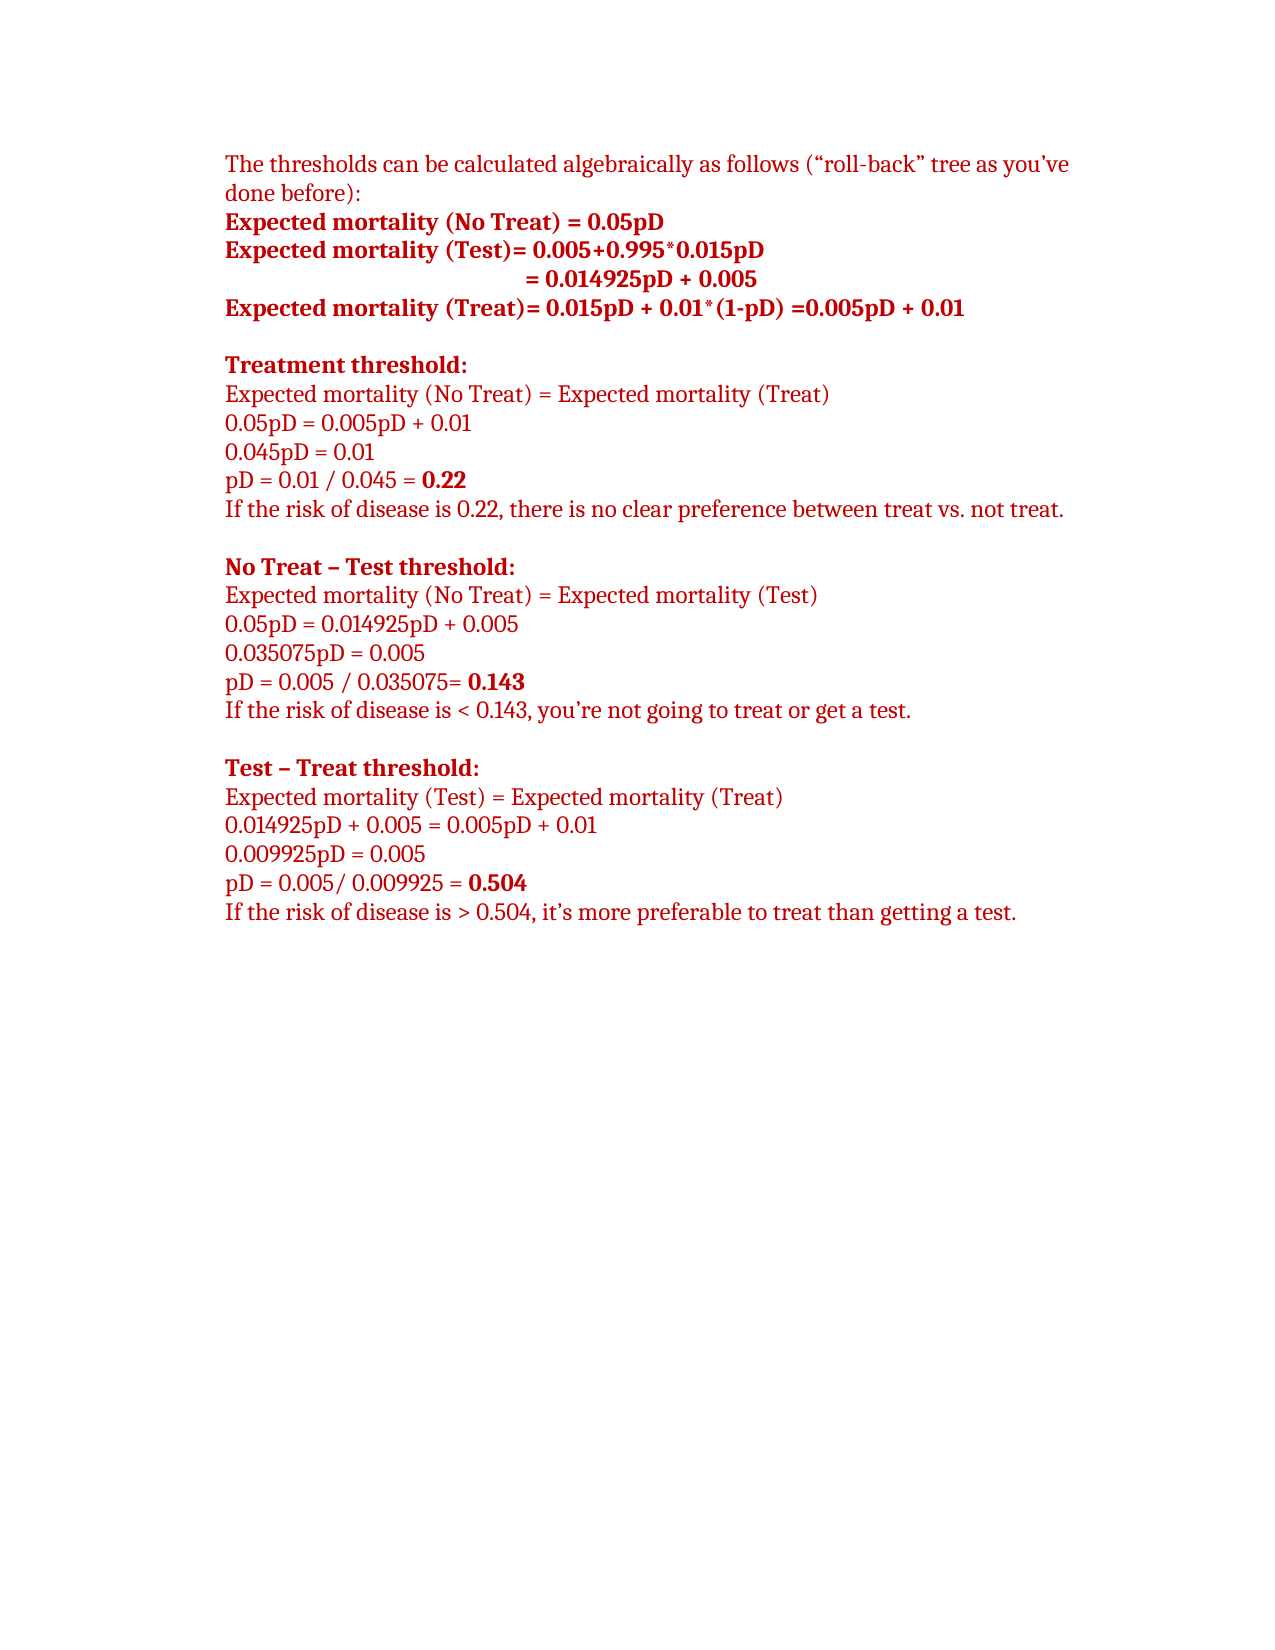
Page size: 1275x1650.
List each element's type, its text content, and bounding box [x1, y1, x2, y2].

text The thresholds can be calculated algebraically as follows (“roll-back” tree as you’ve done before): [225, 150, 1125, 207]
text = 0.014925pD + 0.005 [450, 265, 1125, 294]
text If the risk of disease is < 0.143, you’re not going to treat or get a test. [150, 696, 1125, 725]
text 0.05pD = 0.005pD + 0.01 [150, 409, 1125, 437]
text Expected mortality (Test) = Expected mortality (Treat) [150, 782, 1125, 811]
text 0.014925pD + 0.005 = 0.005pD + 0.01 [150, 811, 1125, 840]
text pD = 0.005 / 0.035075= 0.143 [150, 667, 1125, 696]
text 0.05pD = 0.014925pD + 0.005 [150, 610, 1125, 639]
text pD = 0.01 / 0.045 = 0.22 [150, 466, 1125, 495]
text 0.009925pD = 0.005 [150, 840, 1125, 869]
text Expected mortality (No Treat) = Expected mortality (Treat) [150, 380, 1125, 409]
text Expected mortality (Test)= 0.005+0.995*0.015pD [150, 236, 1125, 265]
text 0.035075pD = 0.005 [150, 639, 1125, 667]
text If the risk of disease is 0.22, there is no clear preference between treat vs. not treat. [150, 495, 1125, 524]
text Expected mortality (Treat)= 0.015pD + 0.01*(1-pD) =0.005pD + 0.01 [150, 294, 1125, 322]
text Expected mortality (No Treat) = Expected mortality (Test) [150, 581, 1125, 610]
text 0.045pD = 0.01 [150, 437, 1125, 466]
text pD = 0.005/ 0.009925 = 0.504 [150, 869, 1125, 897]
text If the risk of disease is > 0.504, it’s more preferable to treat than getting a test. [150, 897, 1125, 926]
text Expected mortality (No Treat) = 0.05pD [150, 207, 1125, 236]
text Treatment threshold: [150, 351, 1125, 380]
text Test – Treat threshold: [150, 754, 1125, 782]
text No Treat – Test threshold: [150, 552, 1125, 581]
